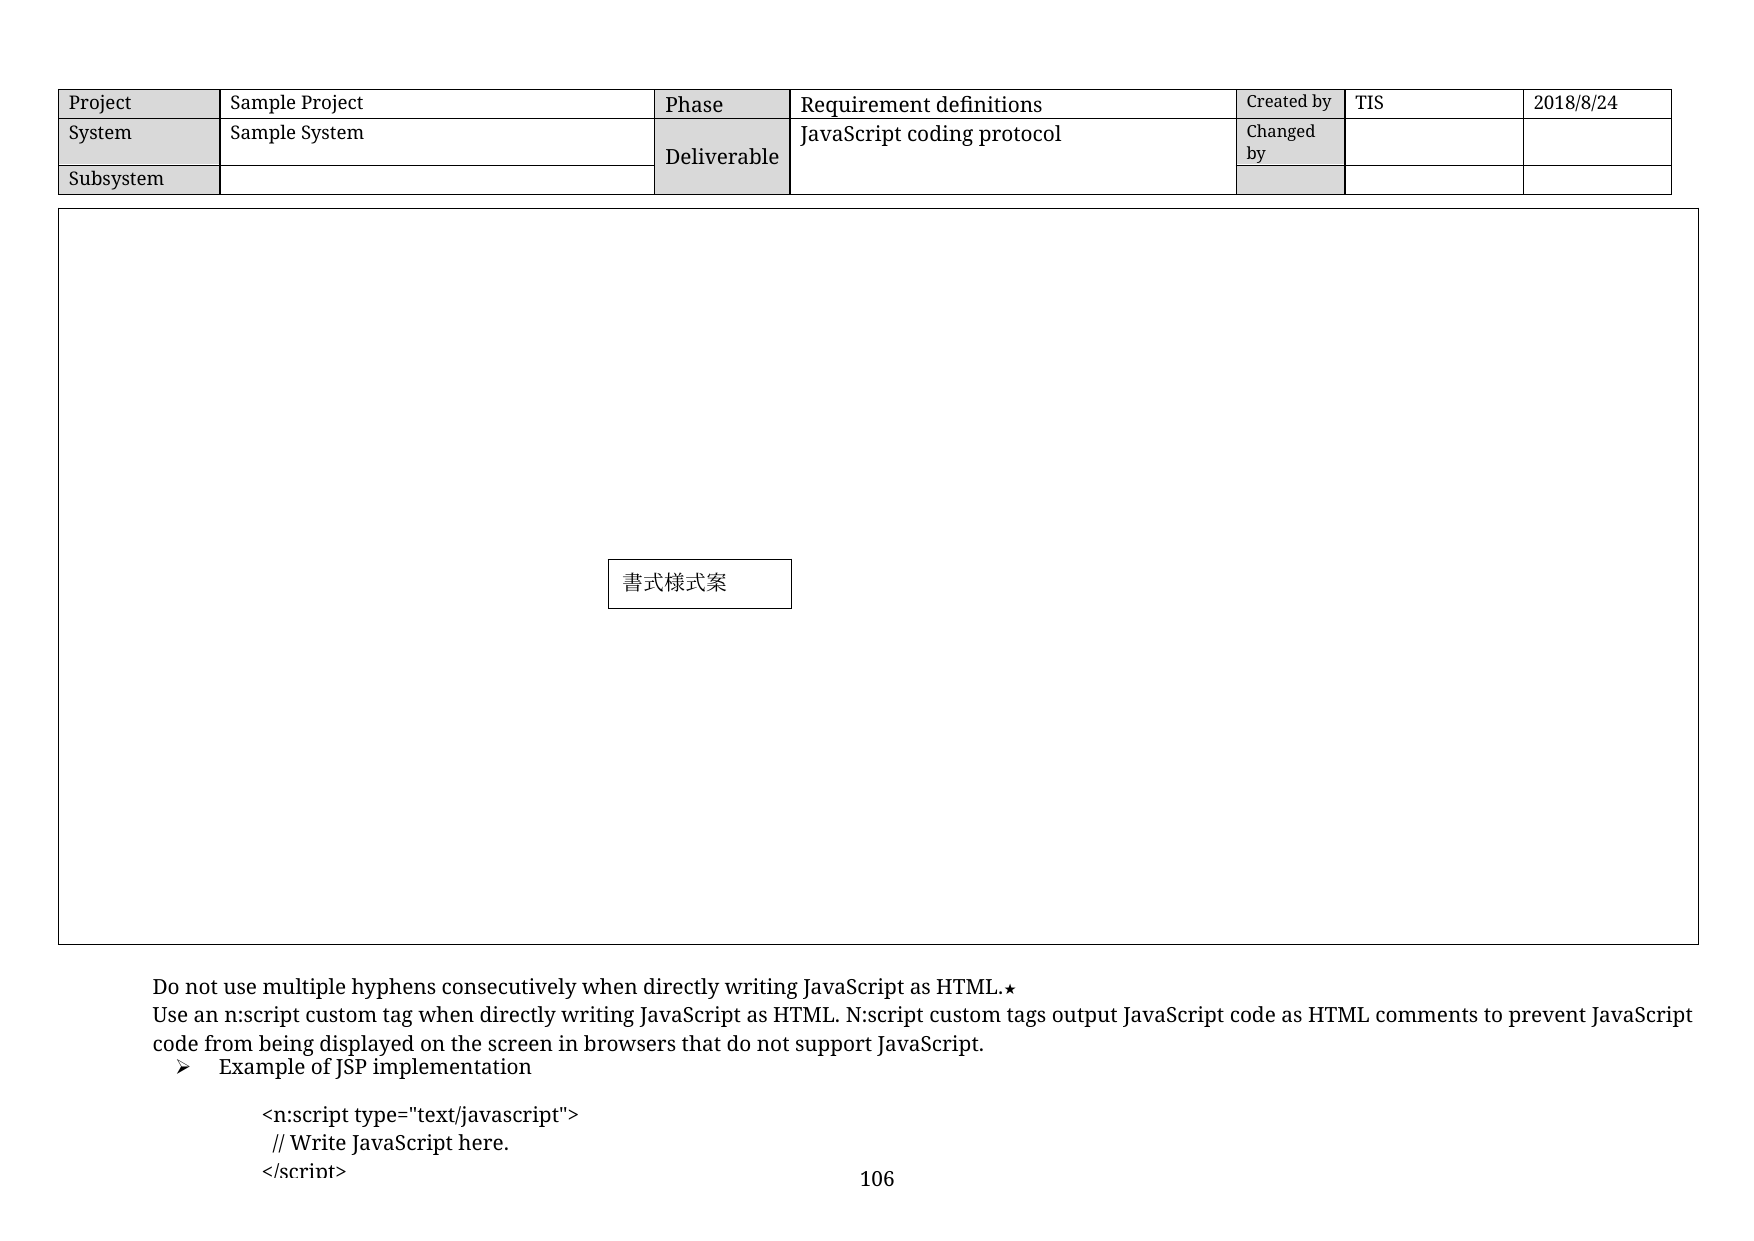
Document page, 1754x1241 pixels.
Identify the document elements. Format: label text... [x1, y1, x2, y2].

list Example of JSP implementation [175, 1057, 1695, 1078]
text Use an n:script custom tag when directly writing JavaScript as HTML. N:script custom tags output JavaScript code as HTML comments to prevent JavaScript code from being displayed on the screen in browsers that do not support JavaScript. [152, 1001, 1695, 1057]
subtitle Do not use multiple hyphens consecutively when directly writing JavaScript as HTML.★ [152, 972, 1695, 1001]
